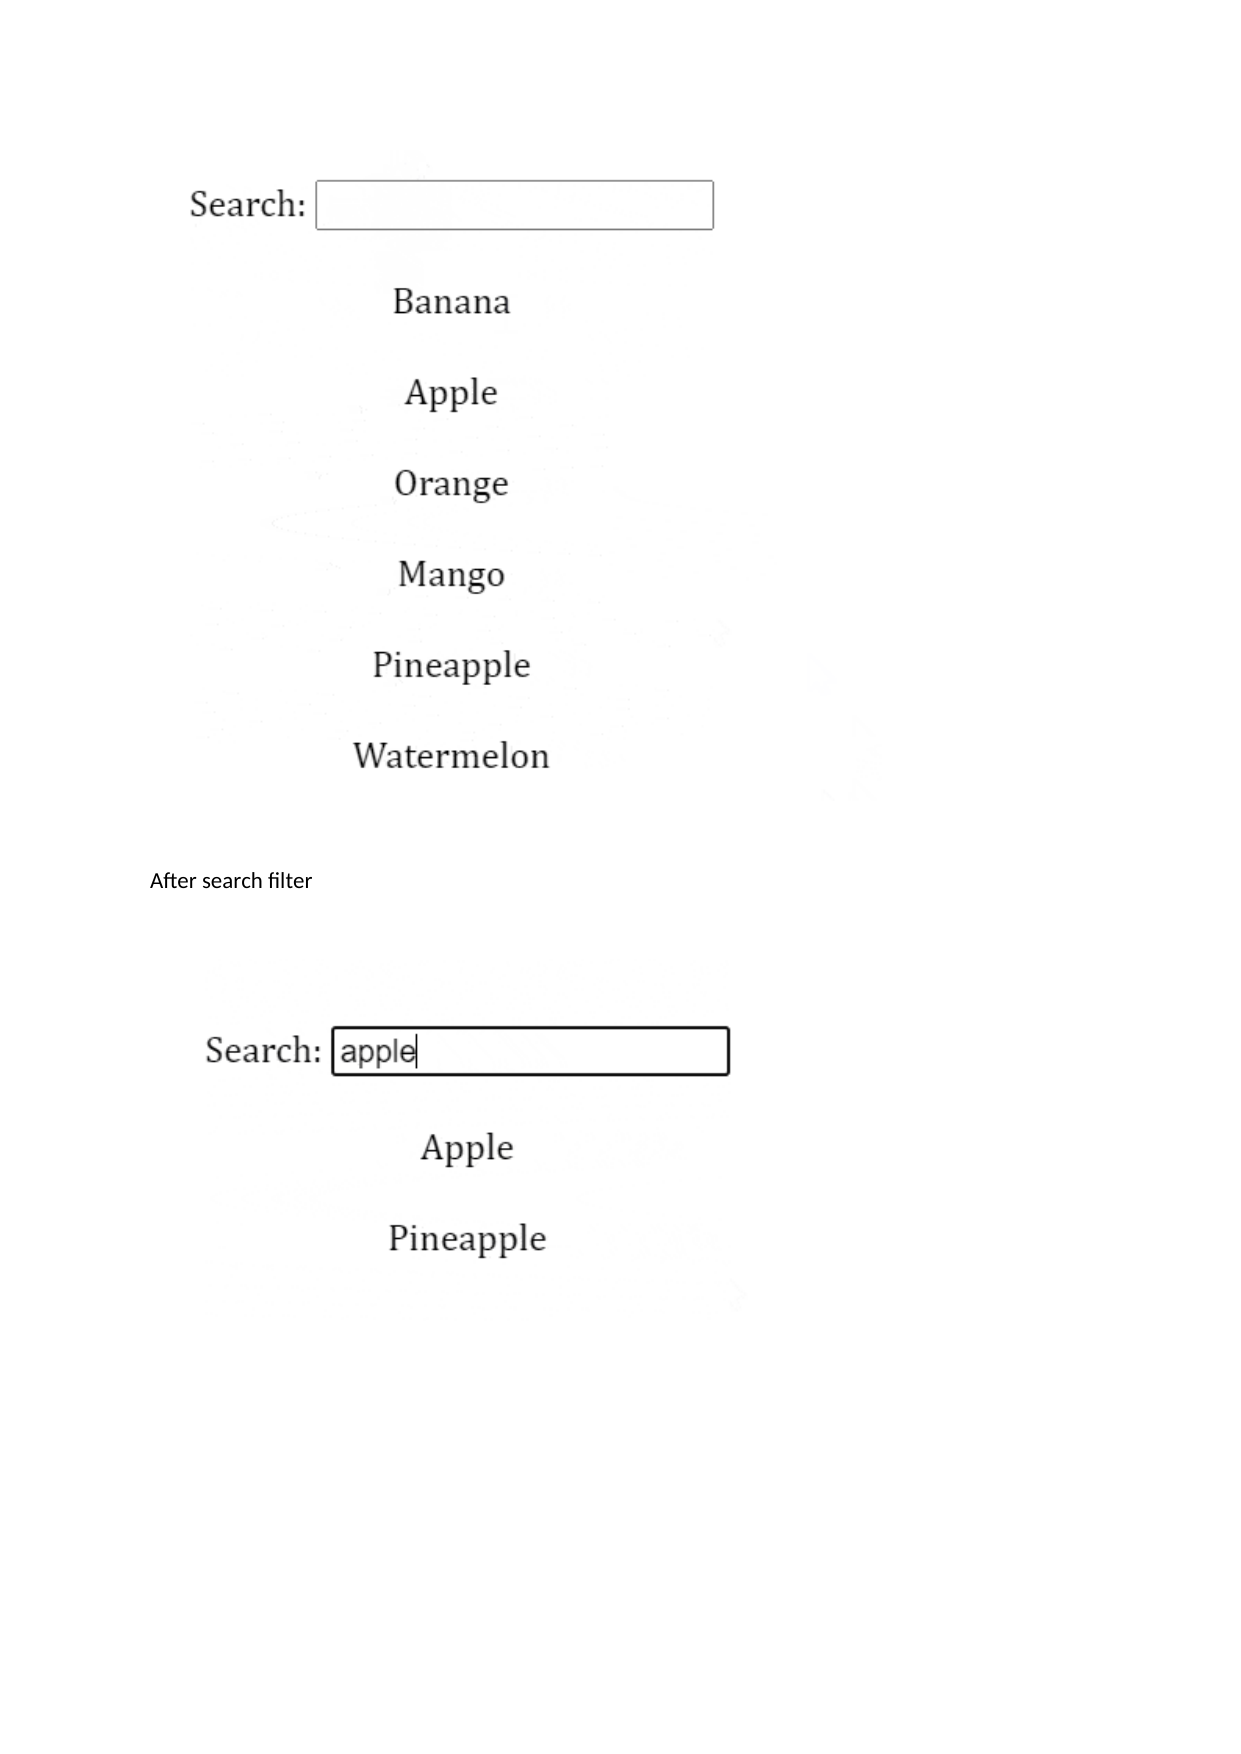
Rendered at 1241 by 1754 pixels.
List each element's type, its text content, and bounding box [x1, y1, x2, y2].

text After search filter [150, 866, 1090, 894]
picture [150, 150, 916, 801]
picture [150, 959, 818, 1321]
